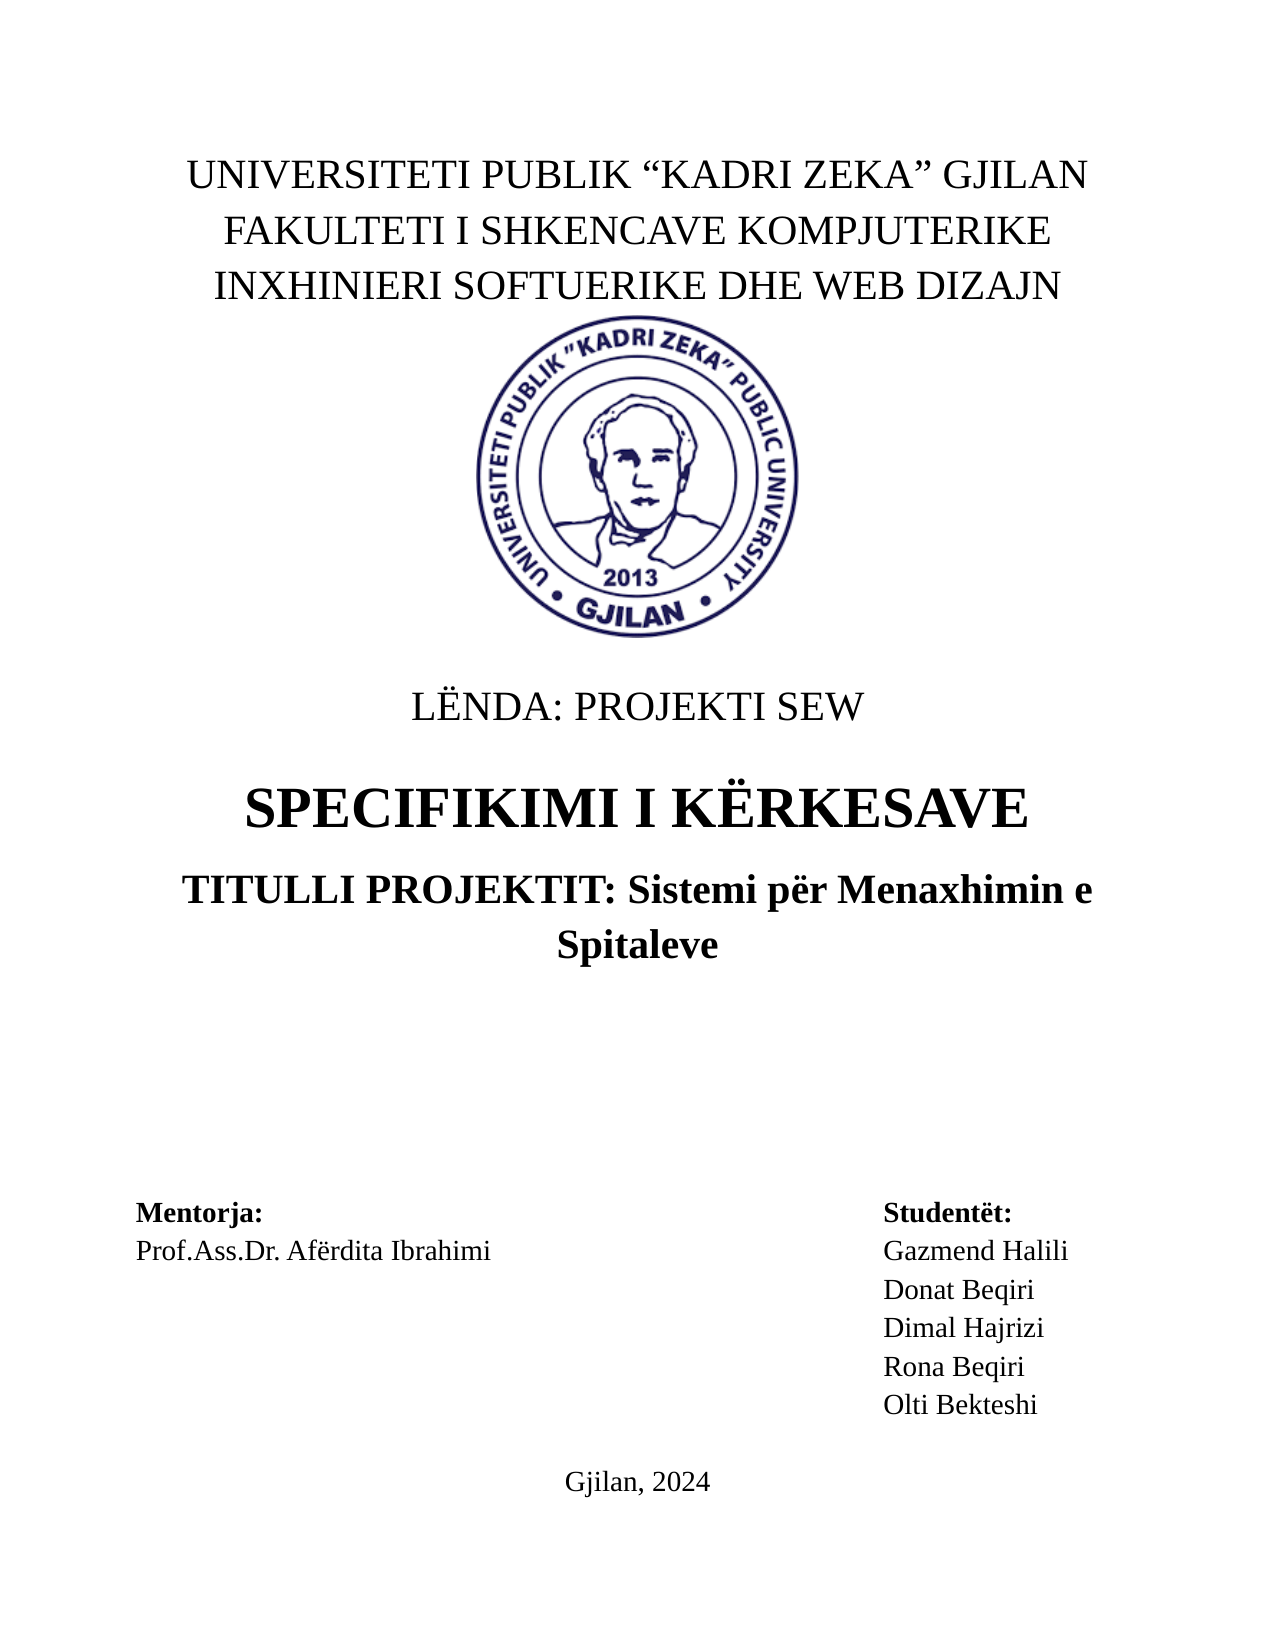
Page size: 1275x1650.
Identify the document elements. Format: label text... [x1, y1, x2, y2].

text SPECIFIKIMI I KËRKESAVE [150, 773, 1125, 840]
text Gjilan, 2024 [150, 1464, 1125, 1497]
text TITULLI PROJEKTIT: Sistemi për Menaxhimin e Spitaleve [150, 865, 1125, 968]
picture [476, 315, 799, 638]
text INXHINIERI SOFTUERIKE DHE WEB DIZAJN [150, 260, 1125, 308]
text UNIVERSITETI PUBLIK “KADRI ZEKA” GJILAN [150, 150, 1125, 198]
table_header Mentorja: [49, 1195, 647, 1233]
table_header Studentët: [647, 1195, 1118, 1233]
text LËNDA: PROJEKTI SEW [150, 686, 1125, 729]
table_cell Prof.Ass.Dr. Afërdita Ibrahimi [49, 1233, 647, 1425]
table_cell Gazmend Halili Donat Beqiri Dimal Hajrizi Rona Beqiri Olti Bekteshi [647, 1233, 1118, 1425]
text FAKULTETI I SHKENCAVE KOMPJUTERIKE [150, 205, 1125, 253]
